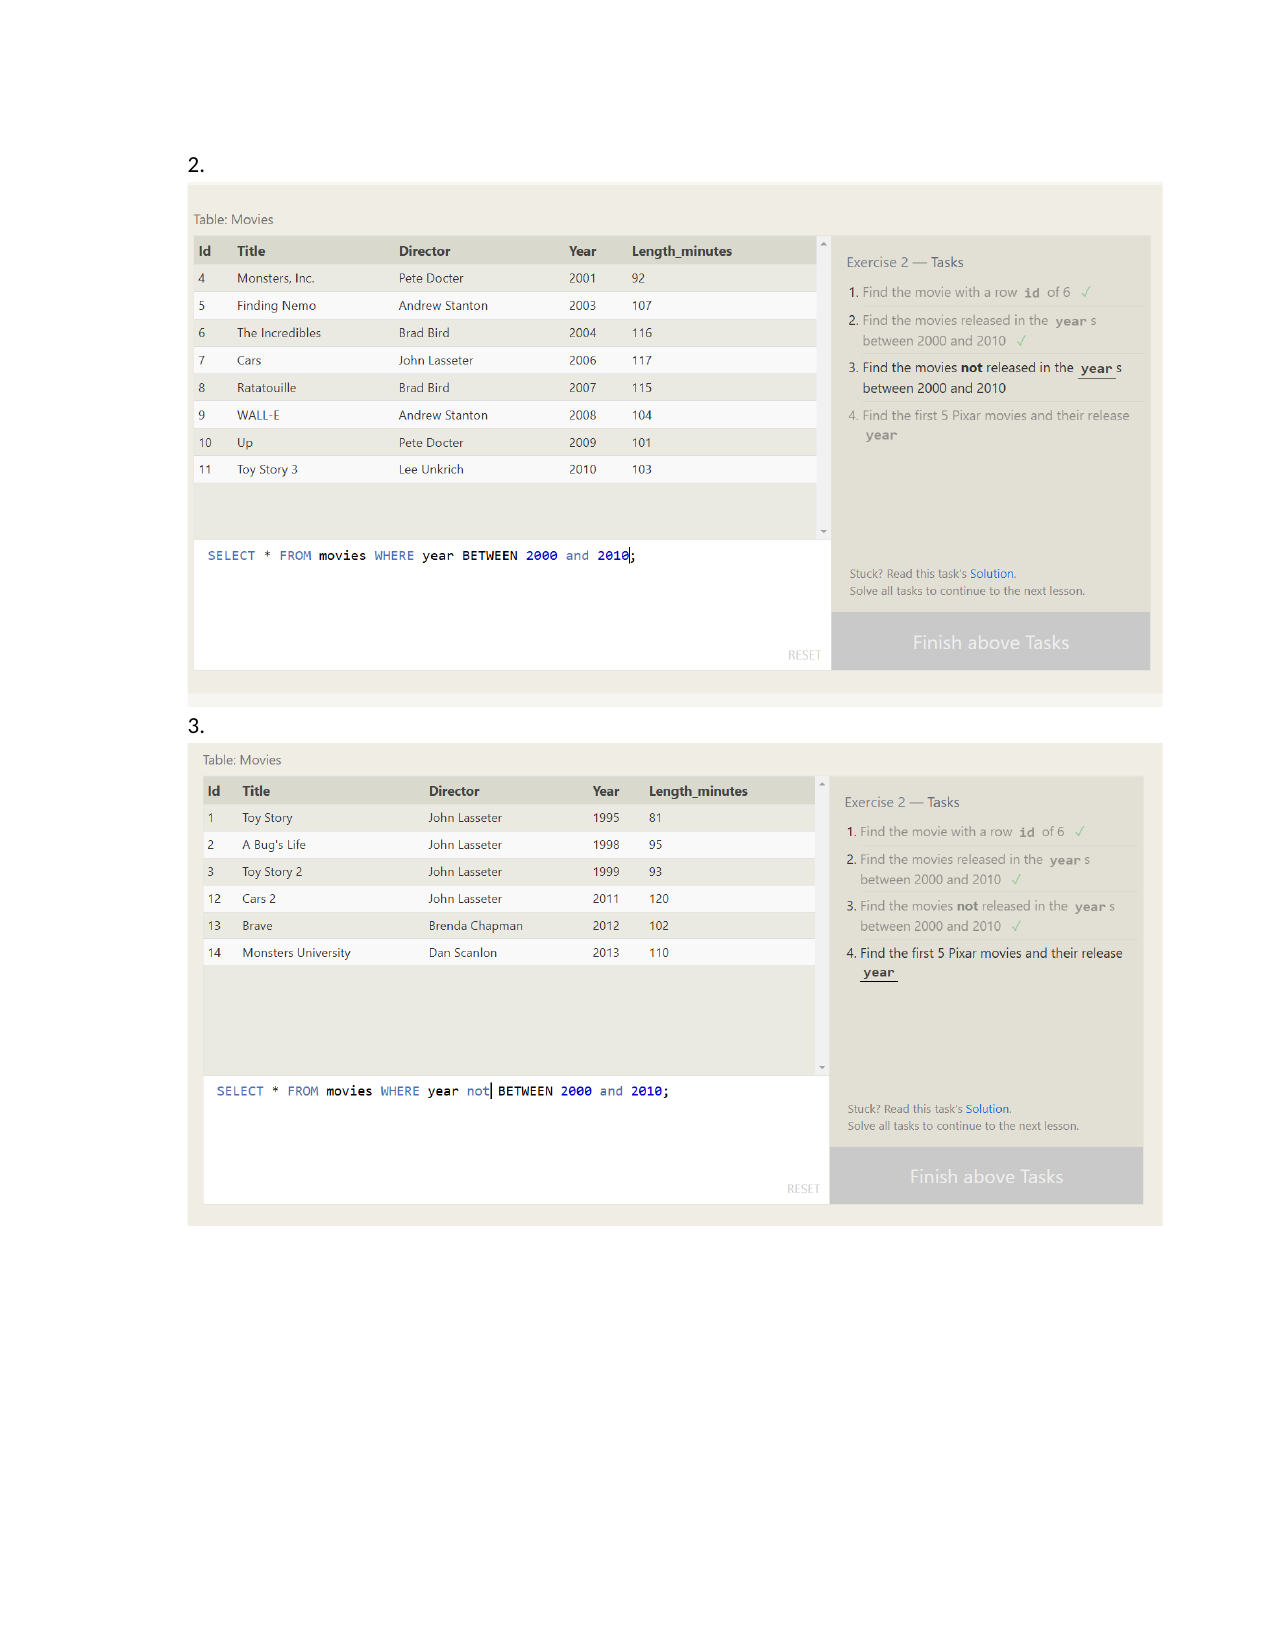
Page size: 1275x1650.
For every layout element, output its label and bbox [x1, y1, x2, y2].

picture [187, 743, 1163, 1226]
picture [187, 182, 1163, 707]
